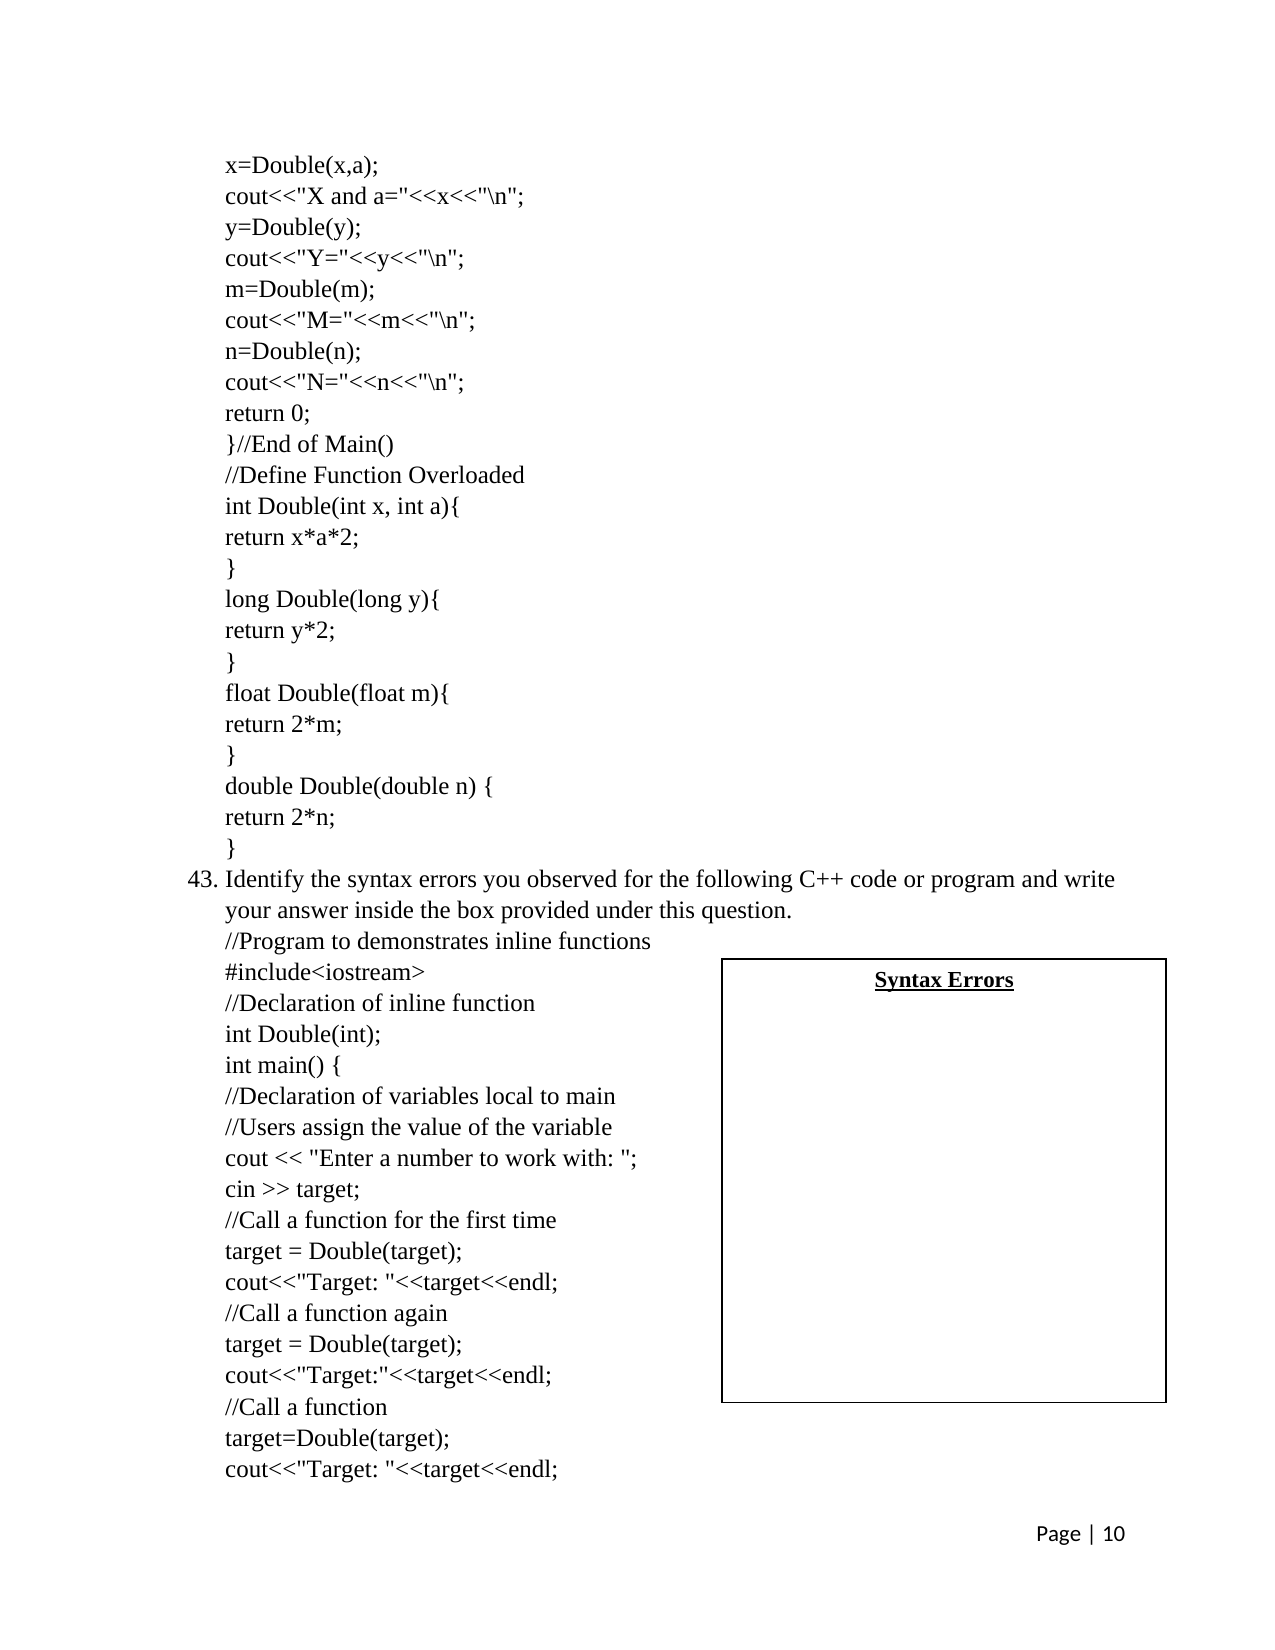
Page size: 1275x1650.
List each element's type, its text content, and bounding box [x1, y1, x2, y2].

list cout<<"Target: "<<target<<endl; [225, 1454, 1125, 1482]
list cin >> target; [225, 1174, 721, 1203]
list long Double(long y){ [225, 584, 1125, 613]
list y=Double(y); [225, 212, 1125, 241]
list return 2*m; [225, 709, 1125, 737]
list cout<<"Target: "<<target<<endl; [225, 1267, 721, 1296]
list int Double(int x, int a){ [225, 491, 1125, 520]
list int Double(int); [225, 1019, 721, 1048]
list cout<<"X and a="<<x<<"\n"; [225, 181, 1125, 210]
list } [225, 833, 1125, 862]
list return 0; [225, 398, 1125, 427]
list cout<<"M="<<m<<"\n"; [225, 305, 1125, 334]
list target=Double(target); [225, 1423, 1125, 1451]
list cout<<"Y="<<y<<"\n"; [225, 243, 1125, 272]
list cout<<"Target:"<<target<<endl; [225, 1361, 721, 1389]
list } [225, 553, 1125, 582]
list double Double(double n) { [225, 771, 1125, 799]
list m=Double(m); [225, 274, 1125, 303]
list Identify the syntax errors you observed for the following C++ code or program and write your answer inside the box provided under this question. [187, 864, 1125, 924]
list //Declaration of variables local to main [225, 1081, 721, 1110]
list } [225, 647, 1125, 675]
list target = Double(target); [225, 1236, 721, 1265]
list }//End of Main() [225, 429, 1125, 458]
list int main() { [225, 1050, 721, 1079]
list target = Double(target); [225, 1329, 721, 1358]
list //Program to demonstrates inline functions [225, 926, 1125, 955]
list //Define Function Overloaded [225, 460, 1125, 489]
list return y*2; [225, 616, 1125, 644]
list return 2*n; [225, 802, 1125, 831]
list float Double(float m){ [225, 678, 1125, 706]
list n=Double(n); [225, 336, 1125, 365]
list cout<<"N="<<n<<"\n"; [225, 367, 1125, 396]
list #include<iostream> [225, 957, 1125, 986]
list x=Double(x,a); [225, 150, 1125, 179]
list //Call a function for the first time [225, 1205, 721, 1234]
list //Declaration of inline function [225, 988, 721, 1017]
list return x*a*2; [225, 522, 1125, 551]
list } [225, 740, 1125, 768]
list //Call a function [225, 1392, 1125, 1420]
list //Call a function again [225, 1298, 721, 1327]
list cout << "Enter a number to work with: "; [225, 1143, 721, 1172]
list //Users assign the value of the variable [225, 1112, 721, 1141]
